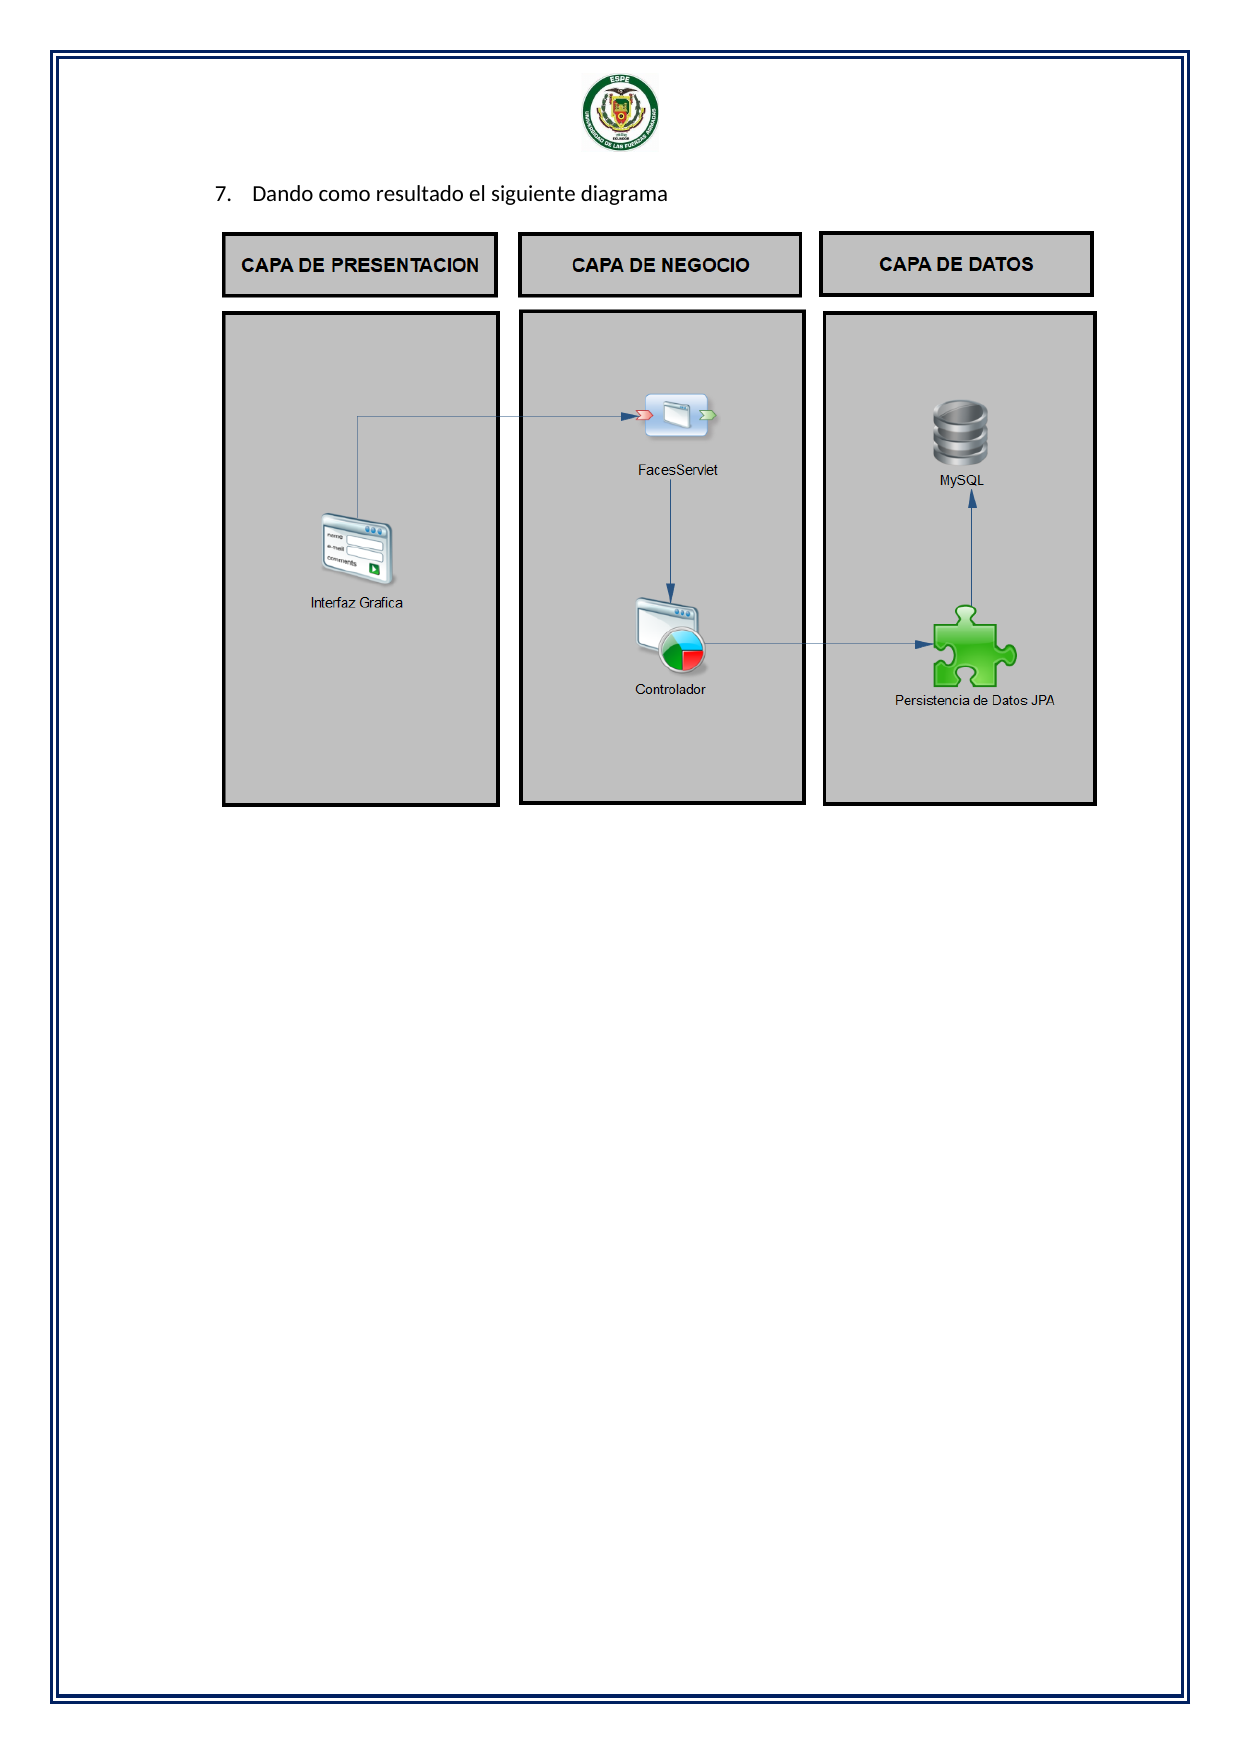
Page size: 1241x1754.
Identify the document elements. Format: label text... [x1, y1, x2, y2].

list Dando como resultado el siguiente diagrama [214, 179, 1063, 207]
picture [214, 226, 1101, 810]
picture [581, 73, 659, 152]
